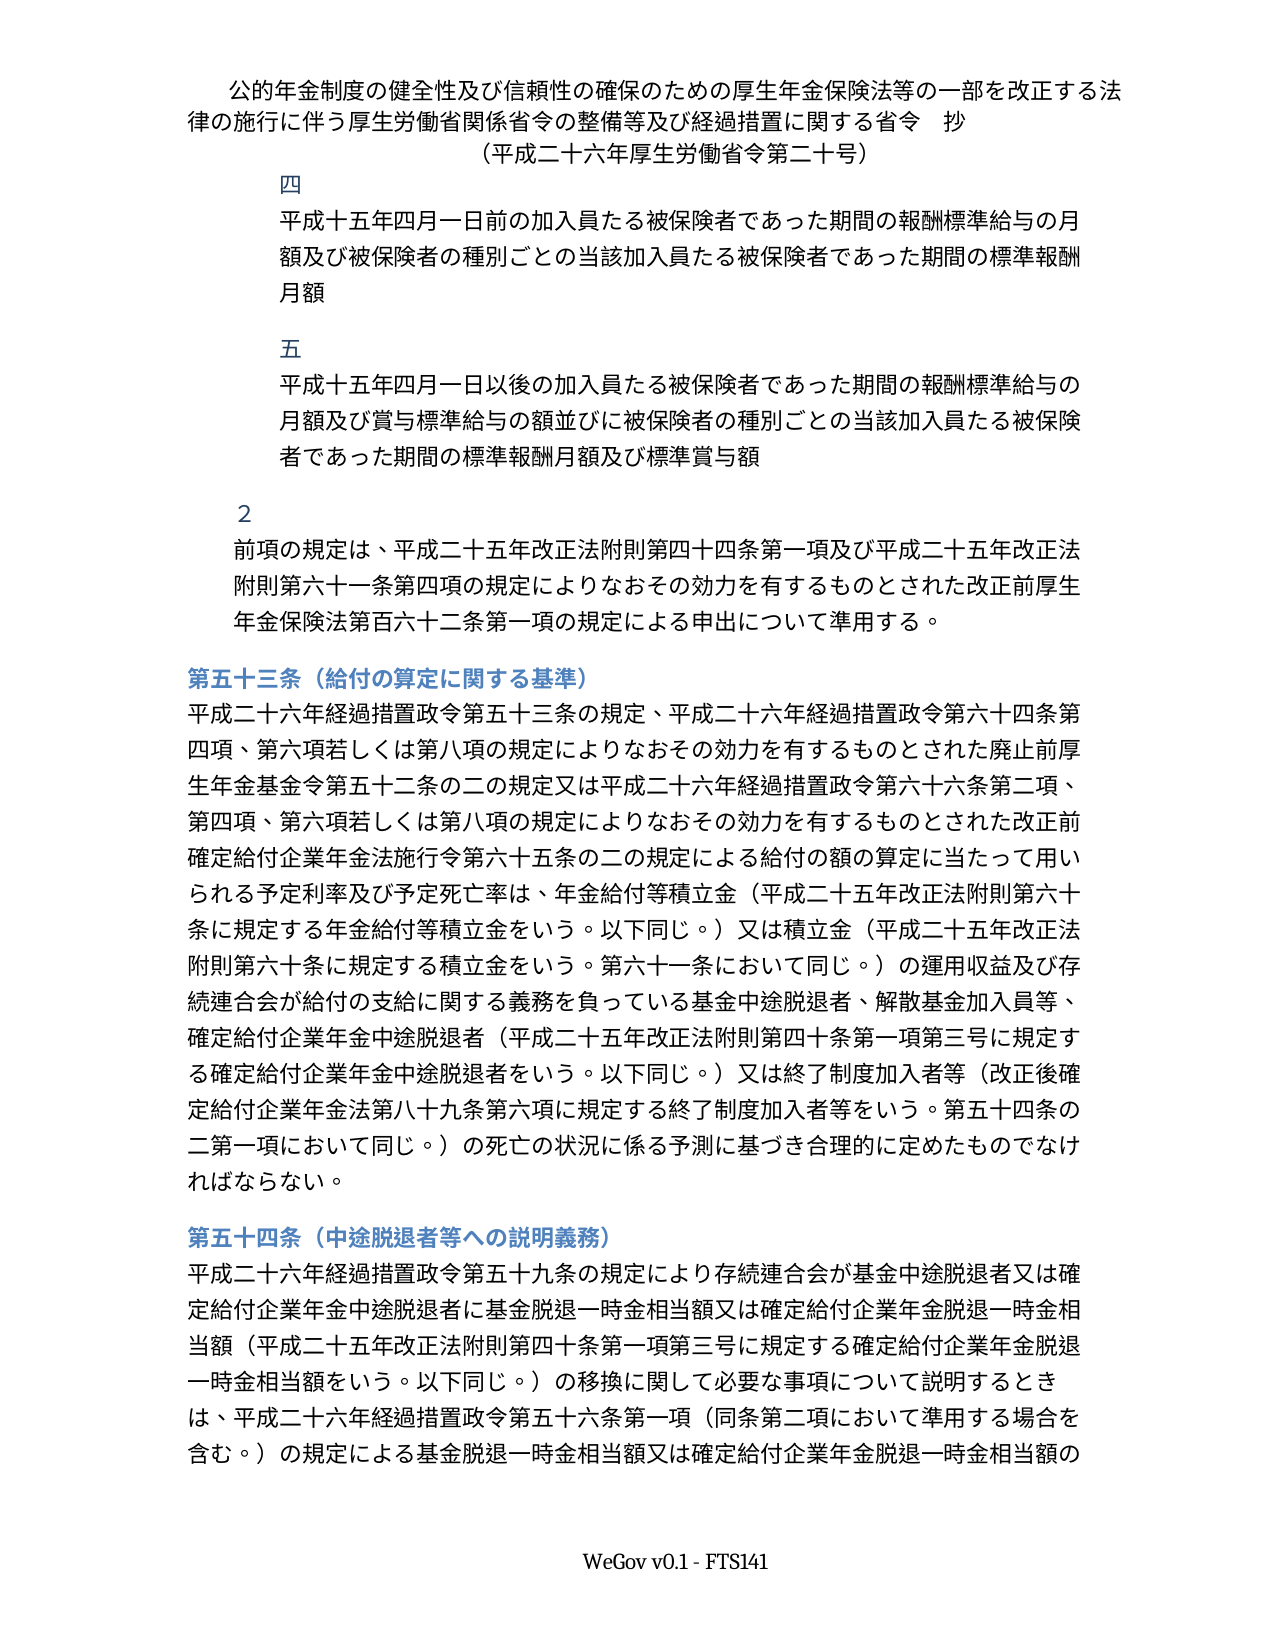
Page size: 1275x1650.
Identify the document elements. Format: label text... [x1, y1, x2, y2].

subtitle 四 [279, 169, 1087, 200]
text 平成二十六年経過措置政令第五十三条の規定、平成二十六年経過措置政令第六十四条第四項、第六項若しくは第八項の規定によりなおその効力を有するものとされた廃止前厚生年金基金令第五十二条の二の規定又は平成二十六年経過措置政令第六十六条第二項、第四項、第六項若しくは第八項の規定によりなおその効力を有するものとされた改正前確定給付企業年金法施行令第六十五条の二の規定による給付の額の算定に当たって用いられる予定利率及び予定死亡率は、年金給付等積立金（平成二十五年改正法附則第六十条に規定する年金給付等積立金をいう。以下同じ。）又は積立金（平成二十五年改正法附則第六十条に規定する積立金をいう。第六十一条において同じ。）の運用収益及び存続連合会が給付の支給に関する義務を負っている基金中途脱退者、解散基金加入員等、確定給付企業年金中途脱退者（平成二十五年改正法附則第四十条第一項第三号に規定する確定給付企業年金中途脱退者をいう。以下同じ。）又は終了制度加入者等（改正後確定給付企業年金法第八十九条第六項に規定する終了制度加入者等をいう。第五十四条の二第一項において同じ。）の死亡の状況に係る予測に基づき合理的に定めたものでなければならない。 [187, 698, 1087, 1197]
subtitle 五 [279, 333, 1087, 364]
subtitle ２ [233, 498, 1087, 529]
text 平成十五年四月一日前の加入員たる被保険者であった期間の報酬標準給与の月額及び被保険者の種別ごとの当該加入員たる被保険者であった期間の標準報酬月額 [279, 205, 1087, 308]
text 前項の規定は、平成二十五年改正法附則第四十四条第一項及び平成二十五年改正法附則第六十一条第四項の規定によりなおその効力を有するものとされた改正前厚生年金保険法第百六十二条第一項の規定による申出について準用する。 [233, 534, 1087, 637]
subtitle 第五十三条（給付の算定に関する基準） [187, 662, 1087, 694]
text 平成十五年四月一日以後の加入員たる被保険者であった期間の報酬標準給与の月額及び賞与標準給与の額並びに被保険者の種別ごとの当該加入員たる被保険者であった期間の標準報酬月額及び標準賞与額 [279, 369, 1087, 472]
subtitle 第五十四条（中途脱退者等への説明義務） [187, 1222, 1087, 1254]
